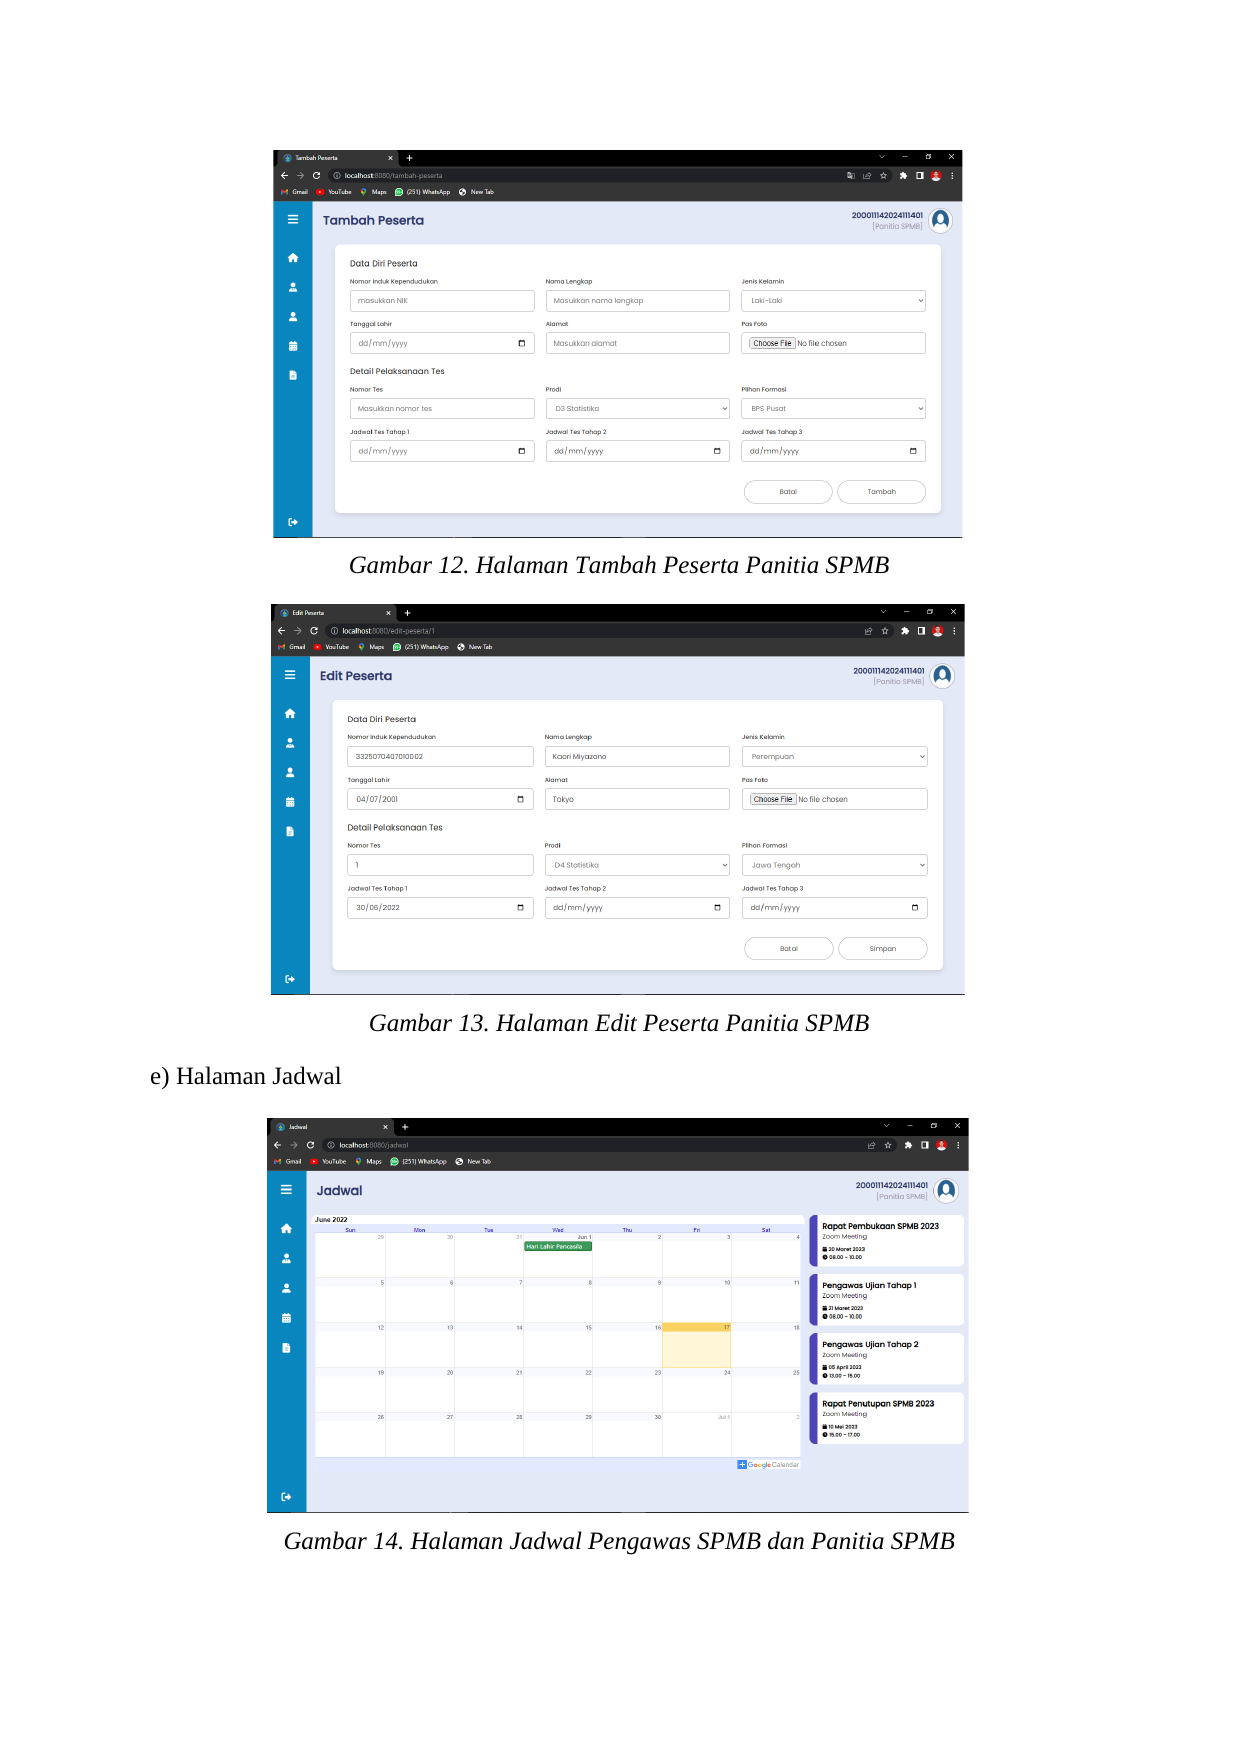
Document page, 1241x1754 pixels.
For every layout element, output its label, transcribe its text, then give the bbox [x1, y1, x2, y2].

picture [283, 1315, 290, 1322]
picture [287, 768, 293, 777]
picture [290, 371, 296, 379]
text Gambar 14. Halaman Jadwal Pengawas SPMB dan Panitia SPMB [150, 1526, 1090, 1555]
picture [282, 1224, 291, 1233]
picture [289, 254, 297, 262]
text e) Halaman Jadwal [150, 1061, 1086, 1090]
picture [290, 342, 297, 350]
picture [271, 604, 965, 995]
text Gambar 13. Halaman Edit Peserta Panitia SPMB [150, 1008, 1090, 1036]
picture [283, 1344, 290, 1352]
picture [273, 150, 963, 538]
picture [290, 313, 296, 321]
picture [287, 827, 293, 836]
picture [287, 798, 294, 806]
text Gambar 12. Halaman Tambah Peserta Panitia SPMB [150, 551, 1090, 579]
picture [286, 710, 294, 718]
picture [267, 1118, 969, 1513]
